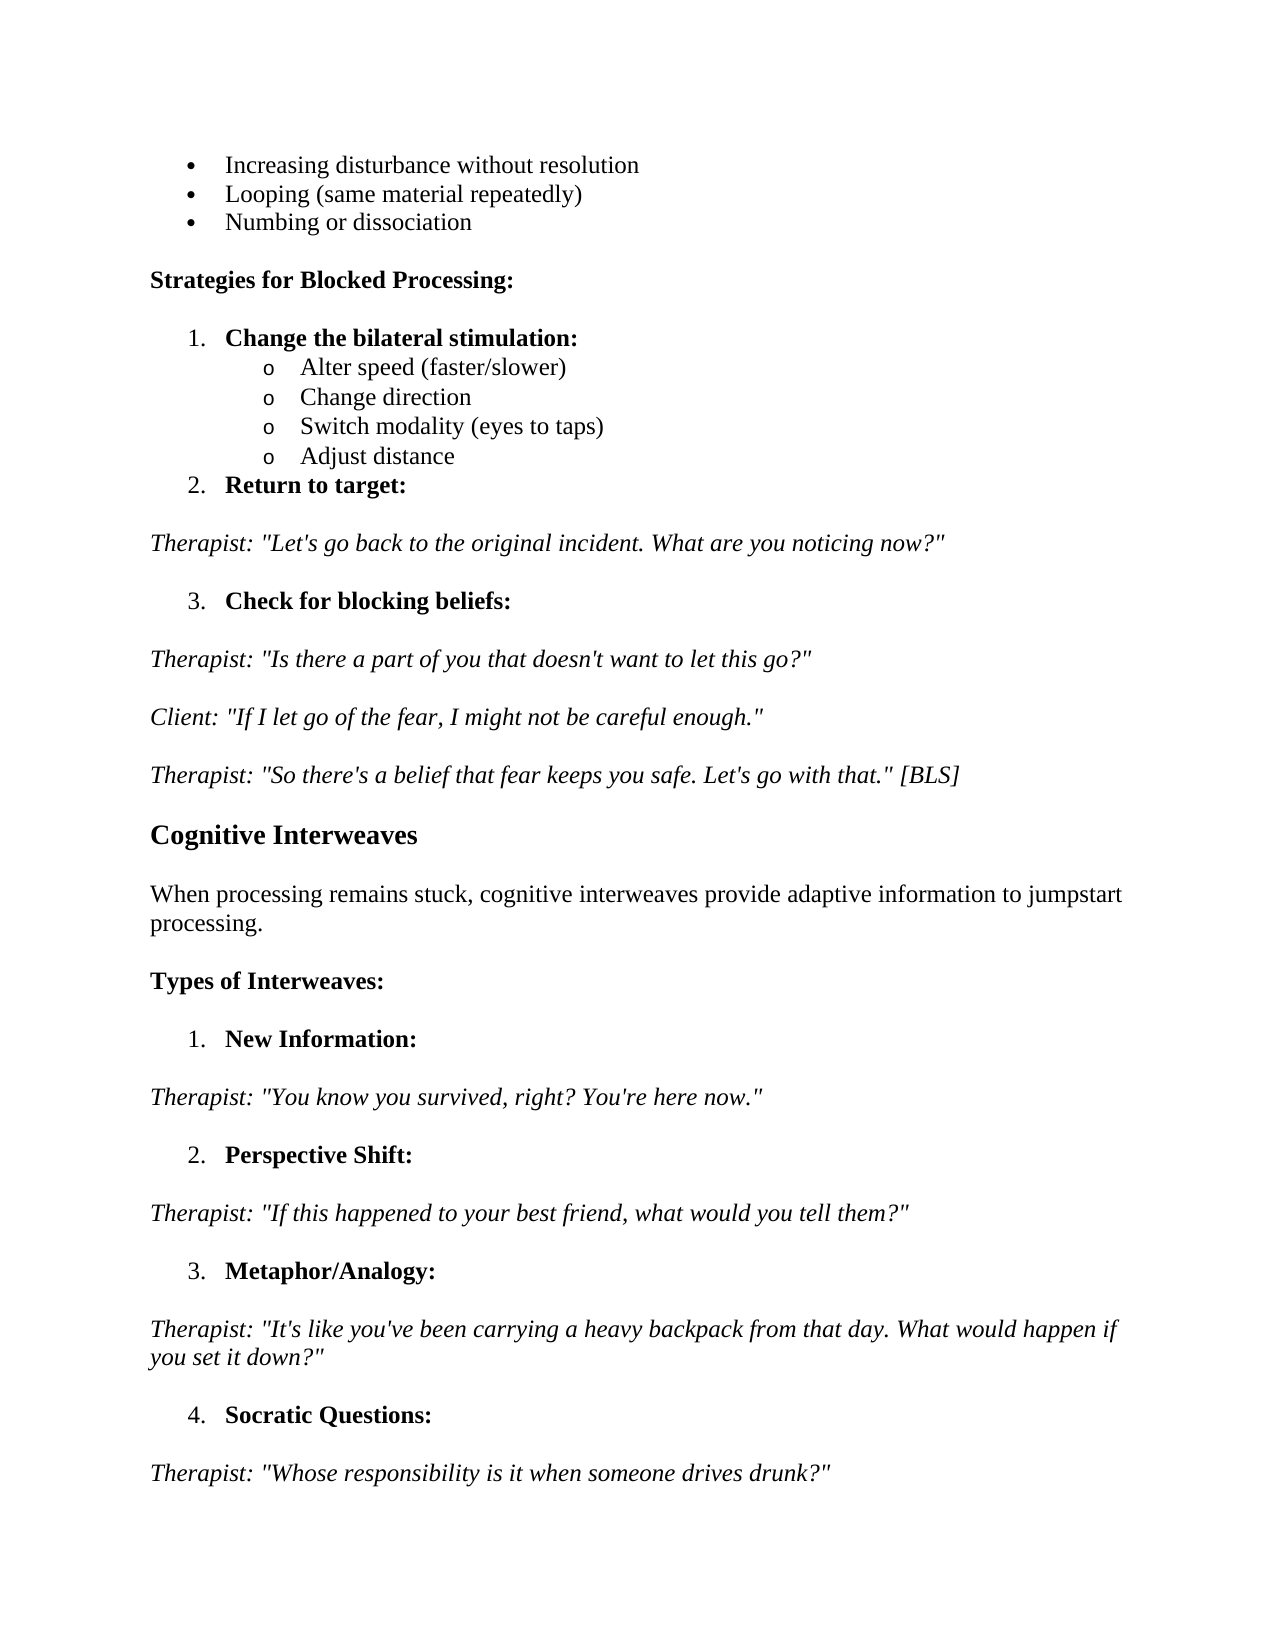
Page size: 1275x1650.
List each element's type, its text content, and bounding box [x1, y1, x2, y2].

list Metaphor/Analogy: [187, 1256, 1125, 1284]
list Adjust distance [262, 441, 1125, 470]
list Change direction [262, 382, 1125, 411]
list Perspective Shift: [187, 1140, 1125, 1169]
list New Information: [187, 1024, 1125, 1053]
text Cognitive Interweaves [150, 818, 1125, 850]
list Increasing disturbance without resolution [187, 150, 1125, 179]
list Change the bilateral stimulation: [187, 323, 1125, 352]
text Types of Interweaves: [150, 966, 1125, 995]
text Therapist: "You know you survived, right? You're here now." [150, 1082, 1125, 1111]
text When processing remains stuck, cognitive interweaves provide adaptive information to jumpstart processing. [150, 879, 1125, 937]
text Client: "If I let go of the fear, I might not be careful enough." [150, 702, 1125, 731]
list Numbing or dissociation [187, 207, 1125, 236]
list Check for blocking beliefs: [187, 586, 1125, 615]
text Therapist: "Let's go back to the original incident. What are you noticing now?" [150, 528, 1125, 557]
text Strategies for Blocked Processing: [150, 265, 1125, 294]
text Therapist: "It's like you've been carrying a heavy backpack from that day. What would happen if you set it down?" [150, 1314, 1125, 1371]
list Alter speed (faster/slower) [262, 352, 1125, 382]
text Therapist: "Is there a part of you that doesn't want to let this go?" [150, 644, 1125, 673]
text Therapist: "So there's a belief that fear keeps you safe. Let's go with that." [BLS] [150, 760, 1125, 789]
list Return to target: [187, 470, 1125, 499]
text Therapist: "If this happened to your best friend, what would you tell them?" [150, 1198, 1125, 1227]
list Socratic Questions: [187, 1400, 1125, 1429]
text Therapist: "Whose responsibility is it when someone drives drunk?" [150, 1458, 1125, 1487]
list Switch modality (eyes to taps) [262, 411, 1125, 441]
list Looping (same material repeatedly) [187, 179, 1125, 207]
